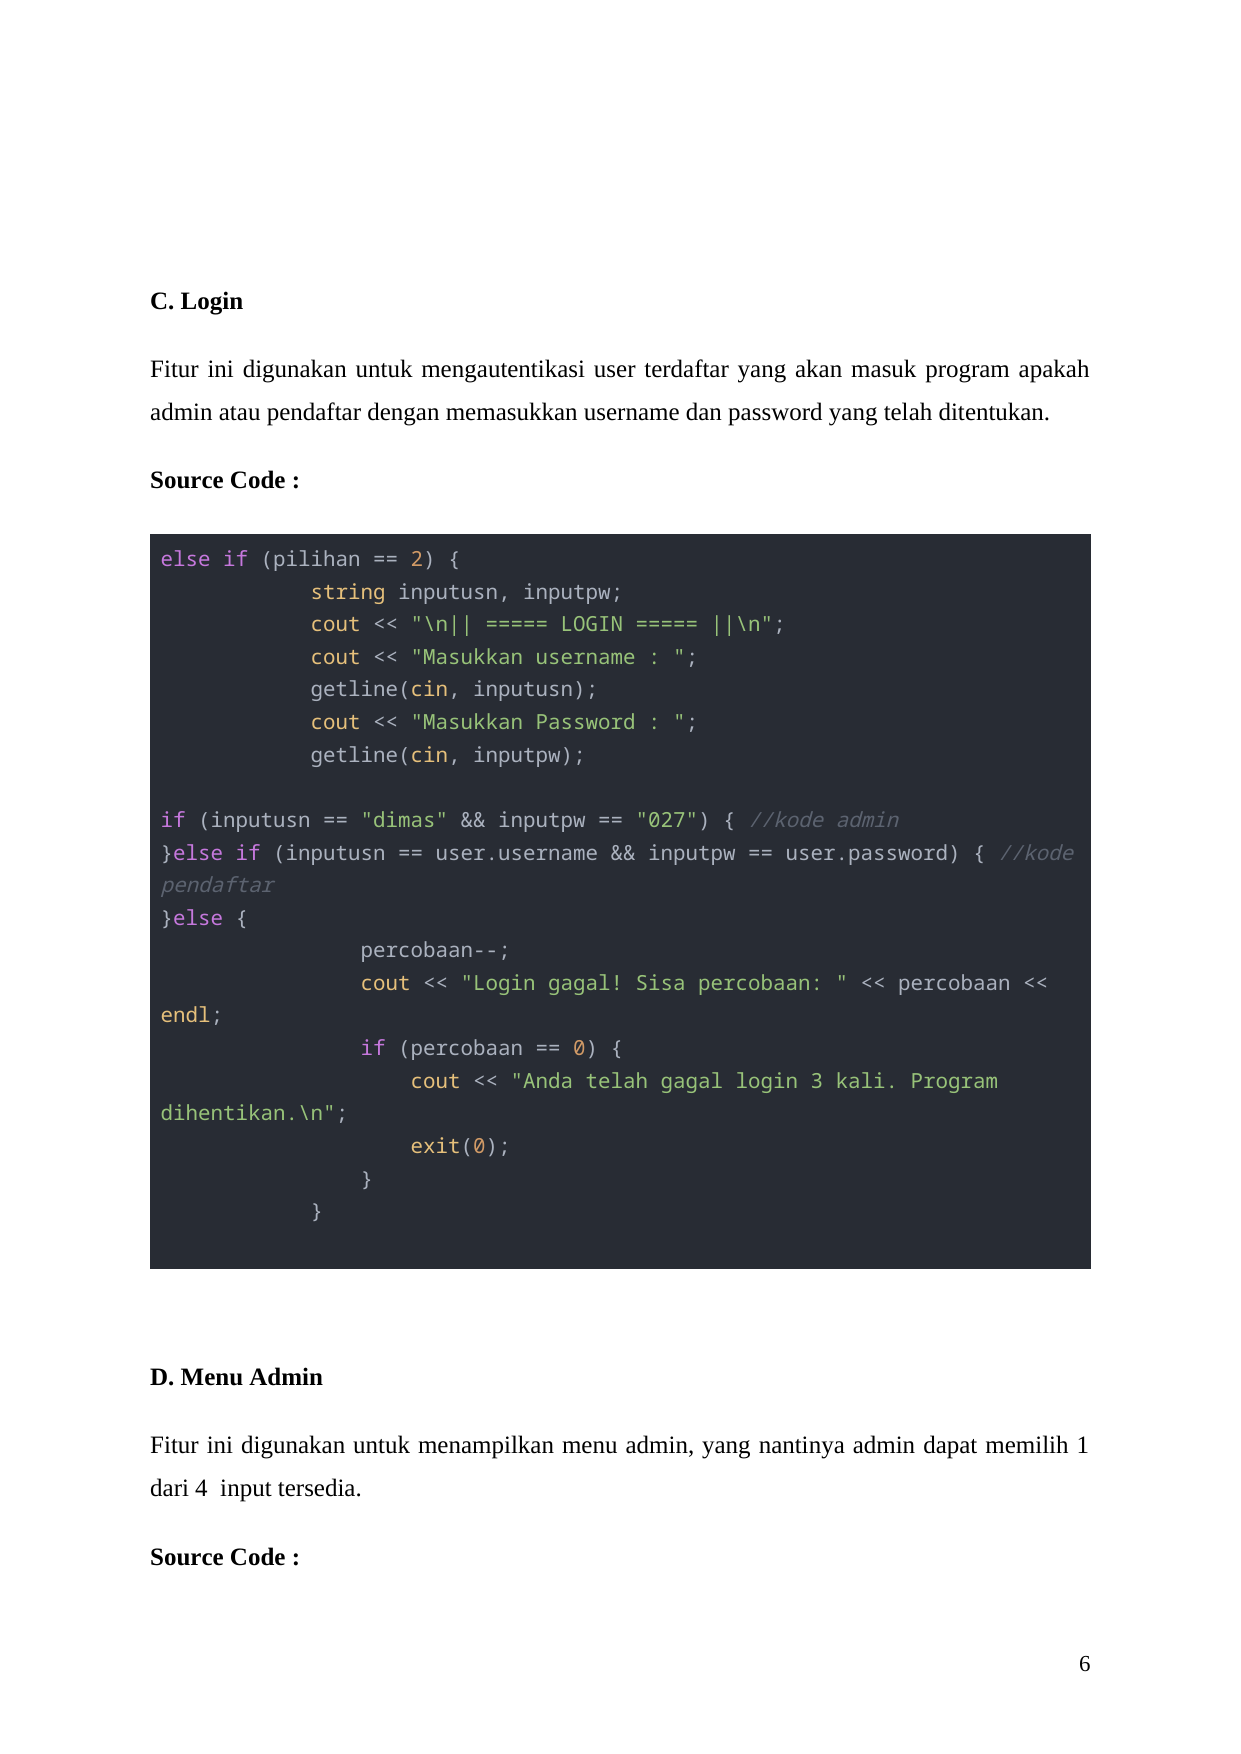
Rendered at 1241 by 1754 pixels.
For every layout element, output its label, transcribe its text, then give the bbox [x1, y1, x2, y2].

text Fitur ini digunakan untuk menampilkan menu admin, yang nantinya admin dapat memilih 1 dari 4 input tersedia. [150, 1430, 1090, 1502]
text Source Code : [150, 466, 1090, 494]
text Source Code : [150, 1542, 1090, 1570]
text D. Menu Admin [150, 1362, 1090, 1391]
table_header else if (pilihan == 2) { string inputusn, inputpw; cout << "\n|| ===== LOGIN ===== ||\n"; cout << "Masukkan username : "; getline(cin, inputusn); cout << "Masukkan Password : "; getline(cin, inputpw); if (inputusn == "dimas" && inputpw == "027") { //kode admin }else if (inputusn == user.username && inputpw == user.password) { //kode pendaftar }else { percobaan--; cout << "Login gagal! Sisa percobaan: " << percobaan << endl; if (percobaan == 0) { cout << "Anda telah gagal login 3 kali. Program dihentikan.\n"; exit(0); } } [150, 534, 1091, 1269]
text Fitur ini digunakan untuk mengautentikasi user terdaftar yang akan masuk program apakah admin atau pendaftar dengan memasukkan username dan password yang telah ditentukan. [150, 354, 1090, 426]
text C. Login [150, 286, 1090, 315]
